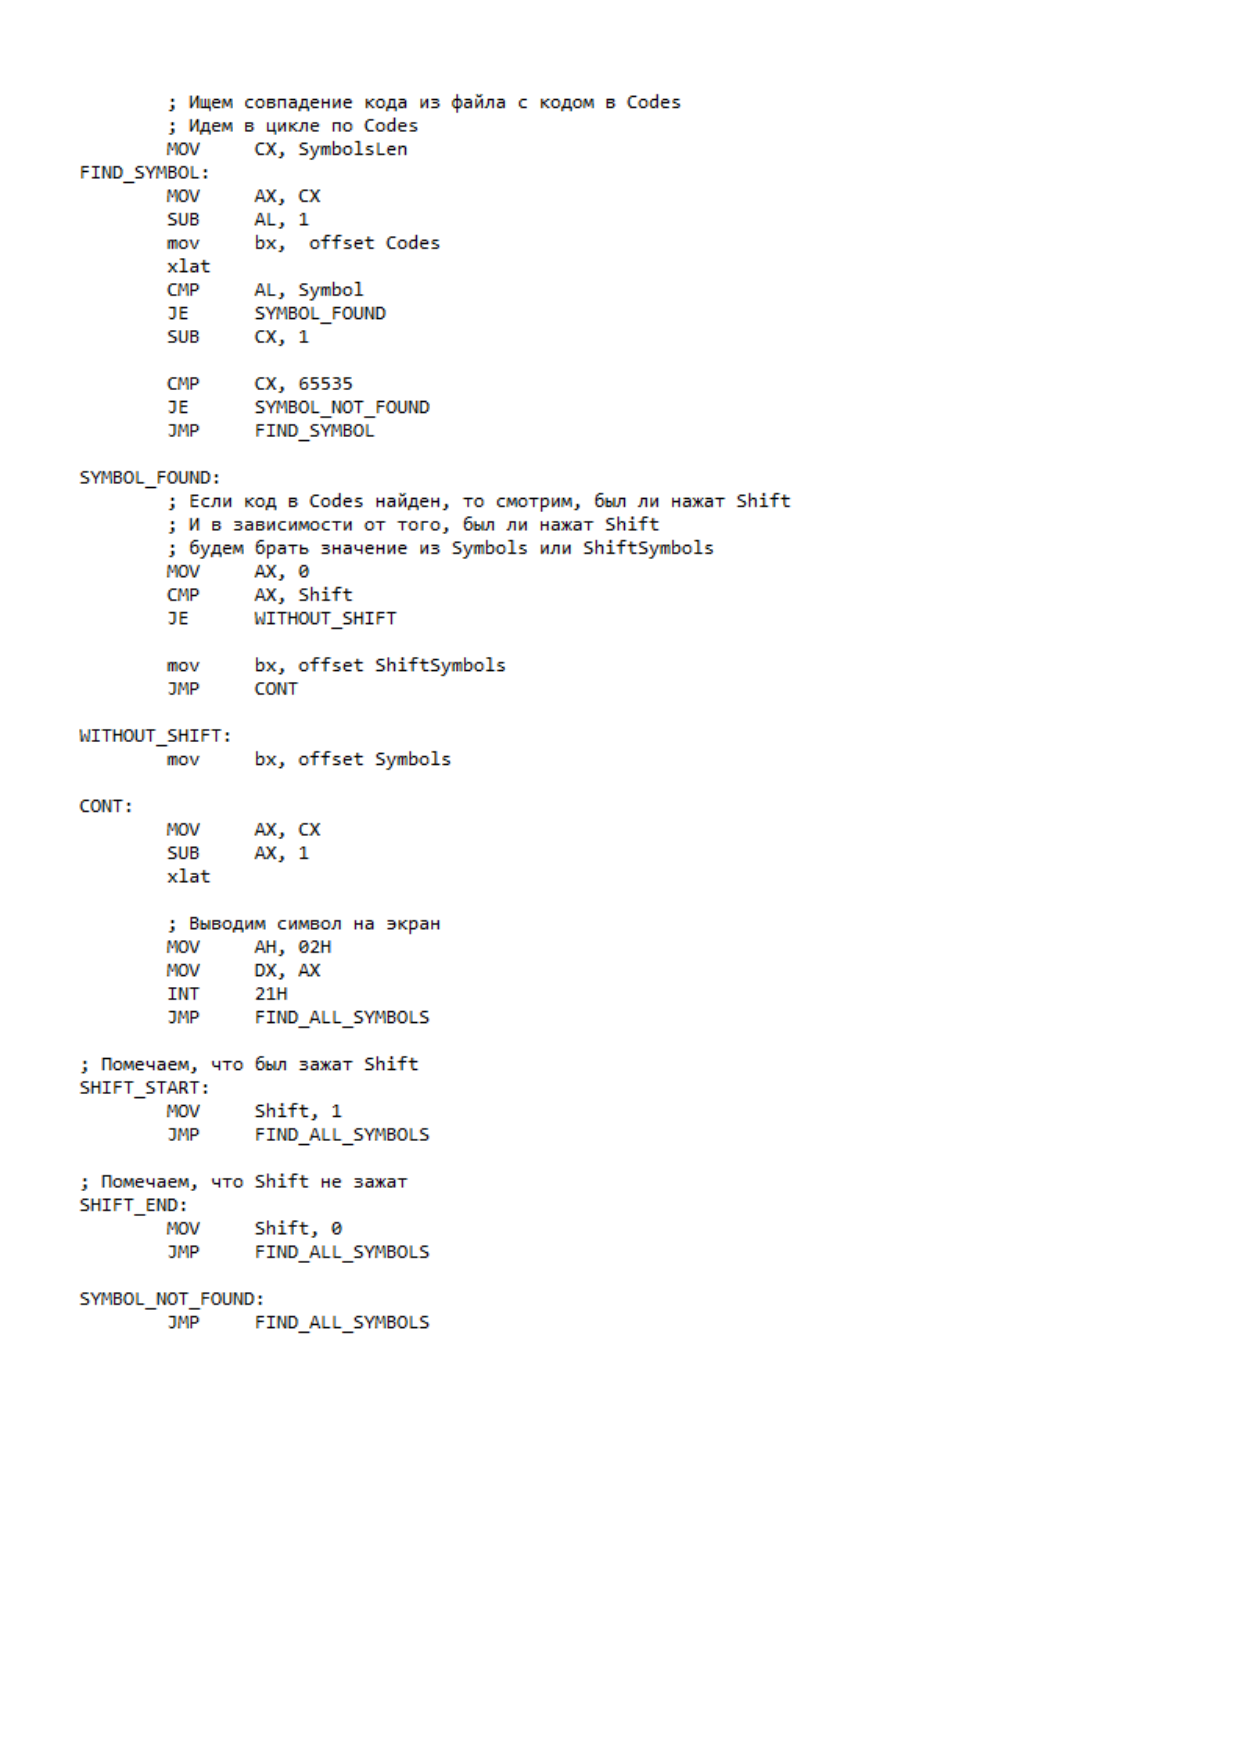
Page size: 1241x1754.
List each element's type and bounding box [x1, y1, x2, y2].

picture [75, 75, 807, 1349]
